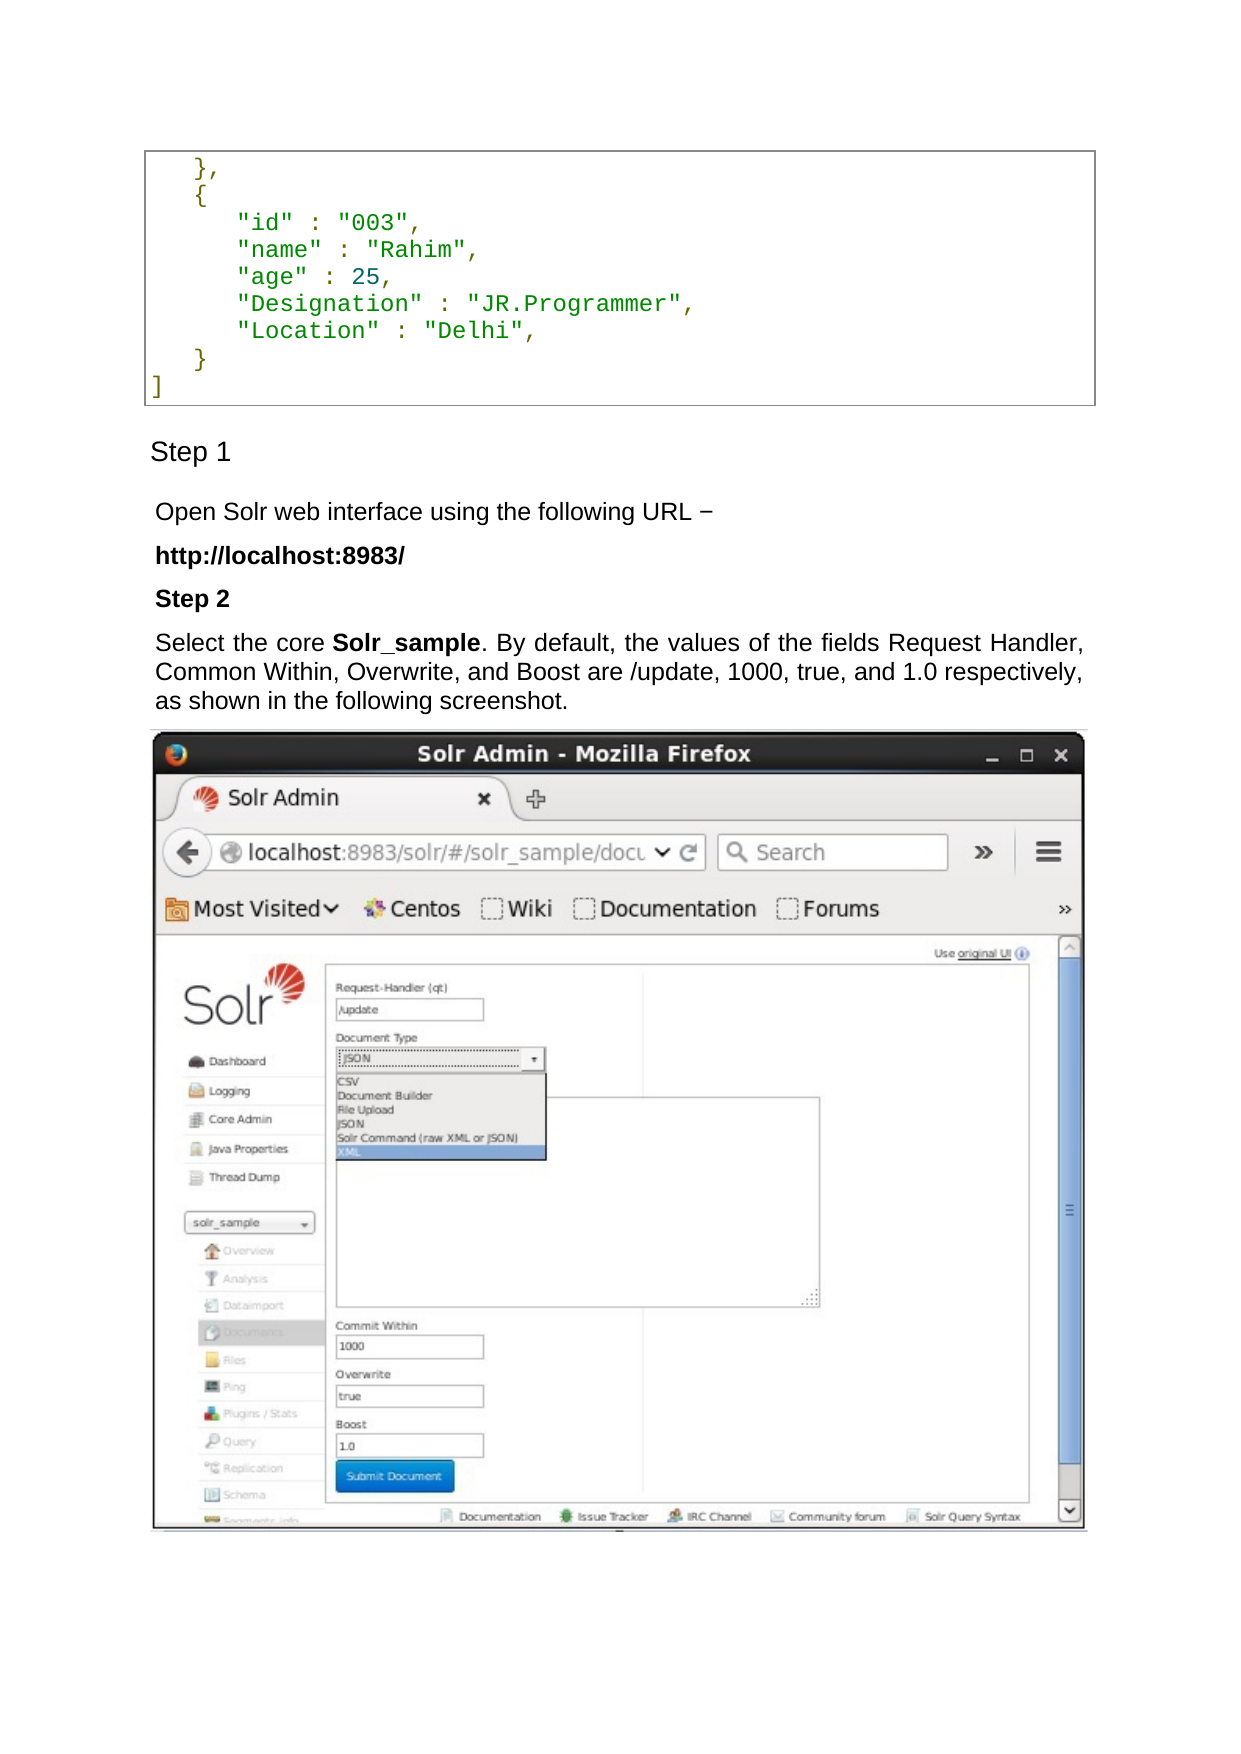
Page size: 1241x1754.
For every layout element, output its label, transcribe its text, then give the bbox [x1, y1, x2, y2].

text }, [146, 152, 1094, 183]
picture [150, 729, 1088, 1532]
text Open Solr web interface using the following URL − [155, 497, 1085, 526]
text { [150, 183, 1090, 210]
text "id" : "003", [150, 210, 1090, 237]
text "age" : 25, [150, 264, 1090, 292]
text } [150, 346, 1090, 367]
text "Designation" : "JR.Programmer", [150, 292, 1090, 319]
text ] [146, 367, 1094, 405]
text "Location" : "Delhi", [150, 319, 1090, 346]
text Step 1 [150, 435, 1090, 468]
text Select the core Solr_sample. By default, the values of the fields Request Handler, Common Within, Overwrite, and Boost are /update, 1000, true, and 1.0 respectively, as shown in the following screenshot. [155, 628, 1085, 714]
text Step 2 [155, 584, 1085, 613]
text "name" : "Rahim", [150, 237, 1090, 264]
text http://localhost:8983/ [155, 541, 1085, 569]
